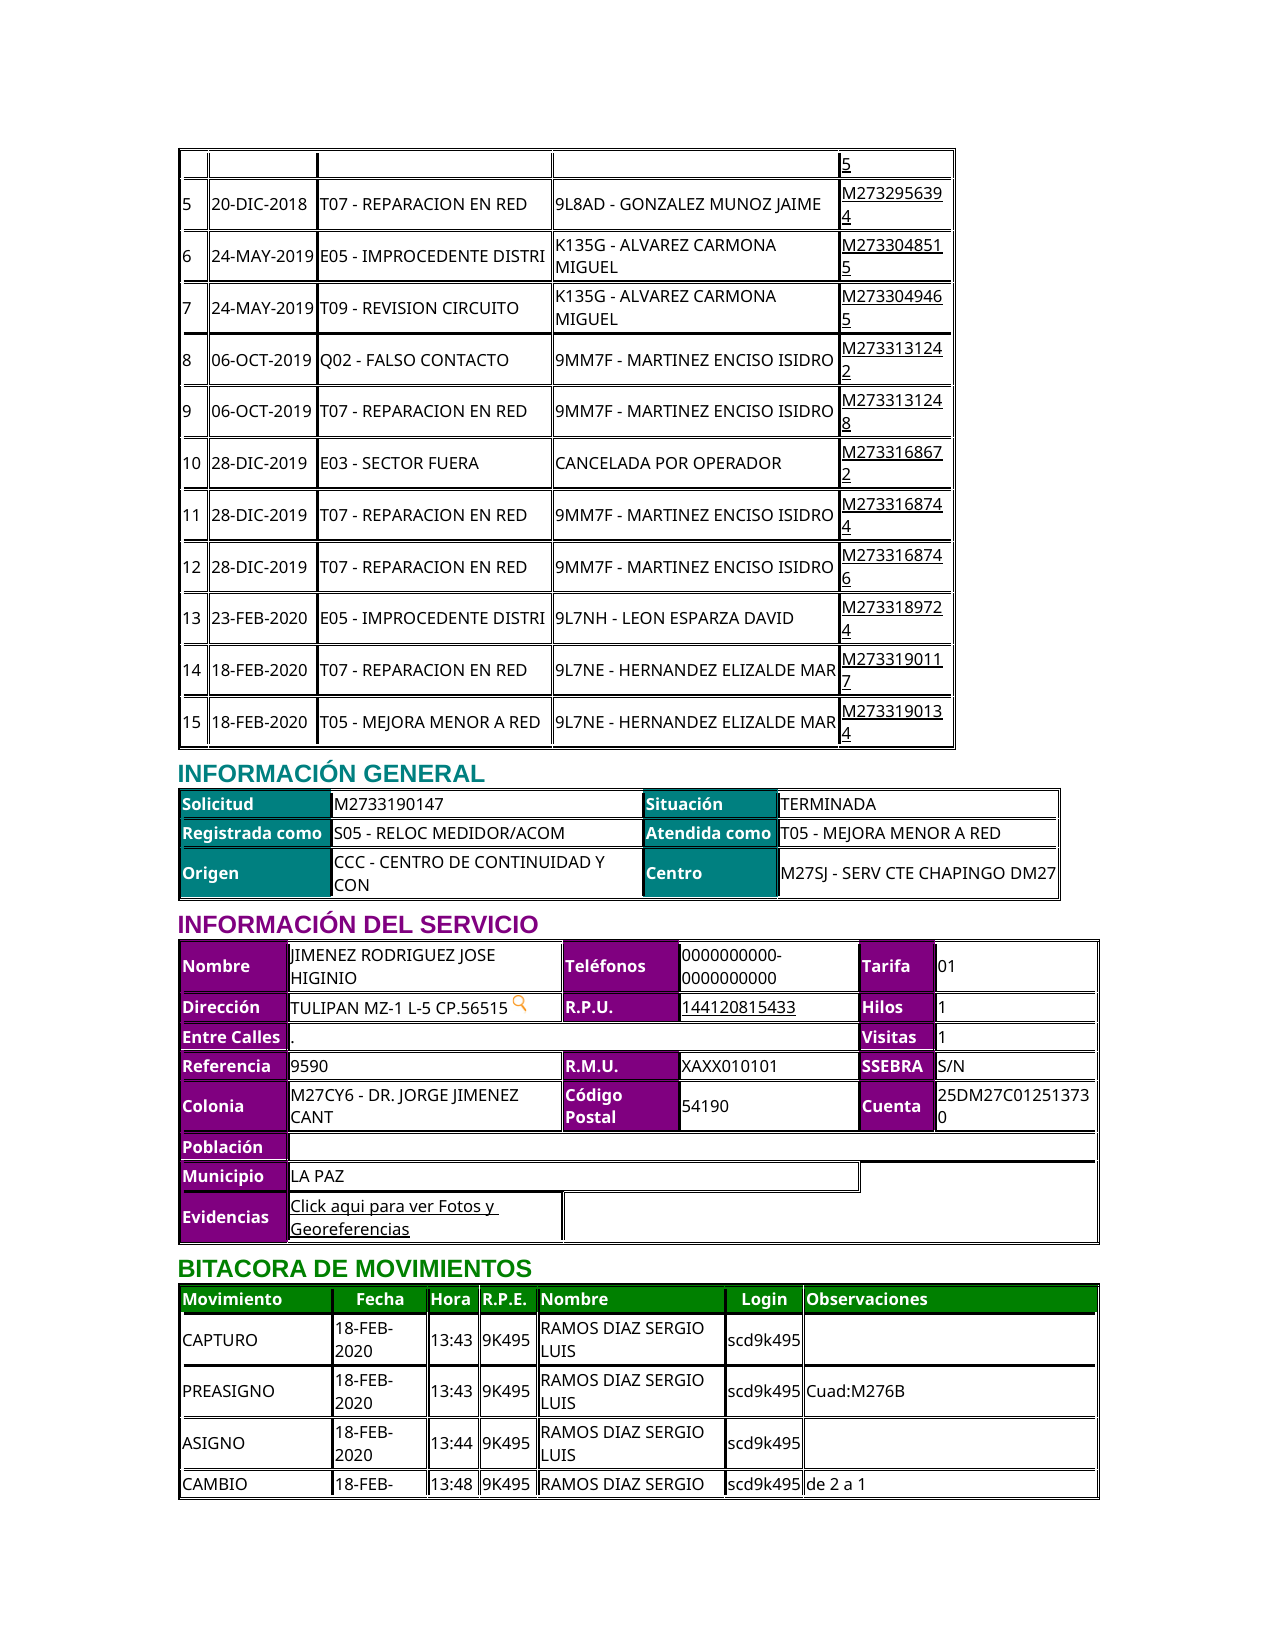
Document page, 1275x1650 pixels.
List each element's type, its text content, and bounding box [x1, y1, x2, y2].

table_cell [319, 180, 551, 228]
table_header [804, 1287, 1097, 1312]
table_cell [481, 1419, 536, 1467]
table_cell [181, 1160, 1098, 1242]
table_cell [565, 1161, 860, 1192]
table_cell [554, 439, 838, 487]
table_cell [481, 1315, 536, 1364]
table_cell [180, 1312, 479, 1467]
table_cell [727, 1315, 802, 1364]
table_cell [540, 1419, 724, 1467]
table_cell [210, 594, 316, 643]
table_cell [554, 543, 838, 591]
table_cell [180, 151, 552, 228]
text INFORMACIÓN DEL SERVICIO [177, 910, 1098, 939]
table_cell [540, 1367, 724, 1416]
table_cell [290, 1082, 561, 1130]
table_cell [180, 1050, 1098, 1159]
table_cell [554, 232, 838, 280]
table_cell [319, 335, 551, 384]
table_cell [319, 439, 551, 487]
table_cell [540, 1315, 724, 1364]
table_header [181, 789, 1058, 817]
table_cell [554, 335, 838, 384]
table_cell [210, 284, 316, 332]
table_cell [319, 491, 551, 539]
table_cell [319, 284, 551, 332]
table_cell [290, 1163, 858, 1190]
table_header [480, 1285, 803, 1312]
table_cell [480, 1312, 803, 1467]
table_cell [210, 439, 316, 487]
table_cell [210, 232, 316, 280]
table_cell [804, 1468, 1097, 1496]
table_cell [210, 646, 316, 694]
text INFORMACIÓN GENERAL [177, 759, 1098, 787]
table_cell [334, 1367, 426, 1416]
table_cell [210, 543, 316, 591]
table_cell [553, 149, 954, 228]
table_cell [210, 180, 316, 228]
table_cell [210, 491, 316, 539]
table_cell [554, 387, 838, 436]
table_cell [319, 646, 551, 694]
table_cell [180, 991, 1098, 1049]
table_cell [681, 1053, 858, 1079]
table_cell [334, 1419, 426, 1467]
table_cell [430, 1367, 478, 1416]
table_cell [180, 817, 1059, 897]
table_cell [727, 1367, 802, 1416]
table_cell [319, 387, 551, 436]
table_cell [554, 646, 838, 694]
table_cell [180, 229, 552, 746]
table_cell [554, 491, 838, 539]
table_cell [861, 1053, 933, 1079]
text BITACORA DE MOVIMIENTOS [177, 1254, 1098, 1283]
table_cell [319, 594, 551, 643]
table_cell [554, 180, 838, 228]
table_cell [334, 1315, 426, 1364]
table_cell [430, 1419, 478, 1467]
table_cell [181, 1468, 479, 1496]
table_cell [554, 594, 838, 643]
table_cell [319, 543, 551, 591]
picture [512, 995, 527, 1014]
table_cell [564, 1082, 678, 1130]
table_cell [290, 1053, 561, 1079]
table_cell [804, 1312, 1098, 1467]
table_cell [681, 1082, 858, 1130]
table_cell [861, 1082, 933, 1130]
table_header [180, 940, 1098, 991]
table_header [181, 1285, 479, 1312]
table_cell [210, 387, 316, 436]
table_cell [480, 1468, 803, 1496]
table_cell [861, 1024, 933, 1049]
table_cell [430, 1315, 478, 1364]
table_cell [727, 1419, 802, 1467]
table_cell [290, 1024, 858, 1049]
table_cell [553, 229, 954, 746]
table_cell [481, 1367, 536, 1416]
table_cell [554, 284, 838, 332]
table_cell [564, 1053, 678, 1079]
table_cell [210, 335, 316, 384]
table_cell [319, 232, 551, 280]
